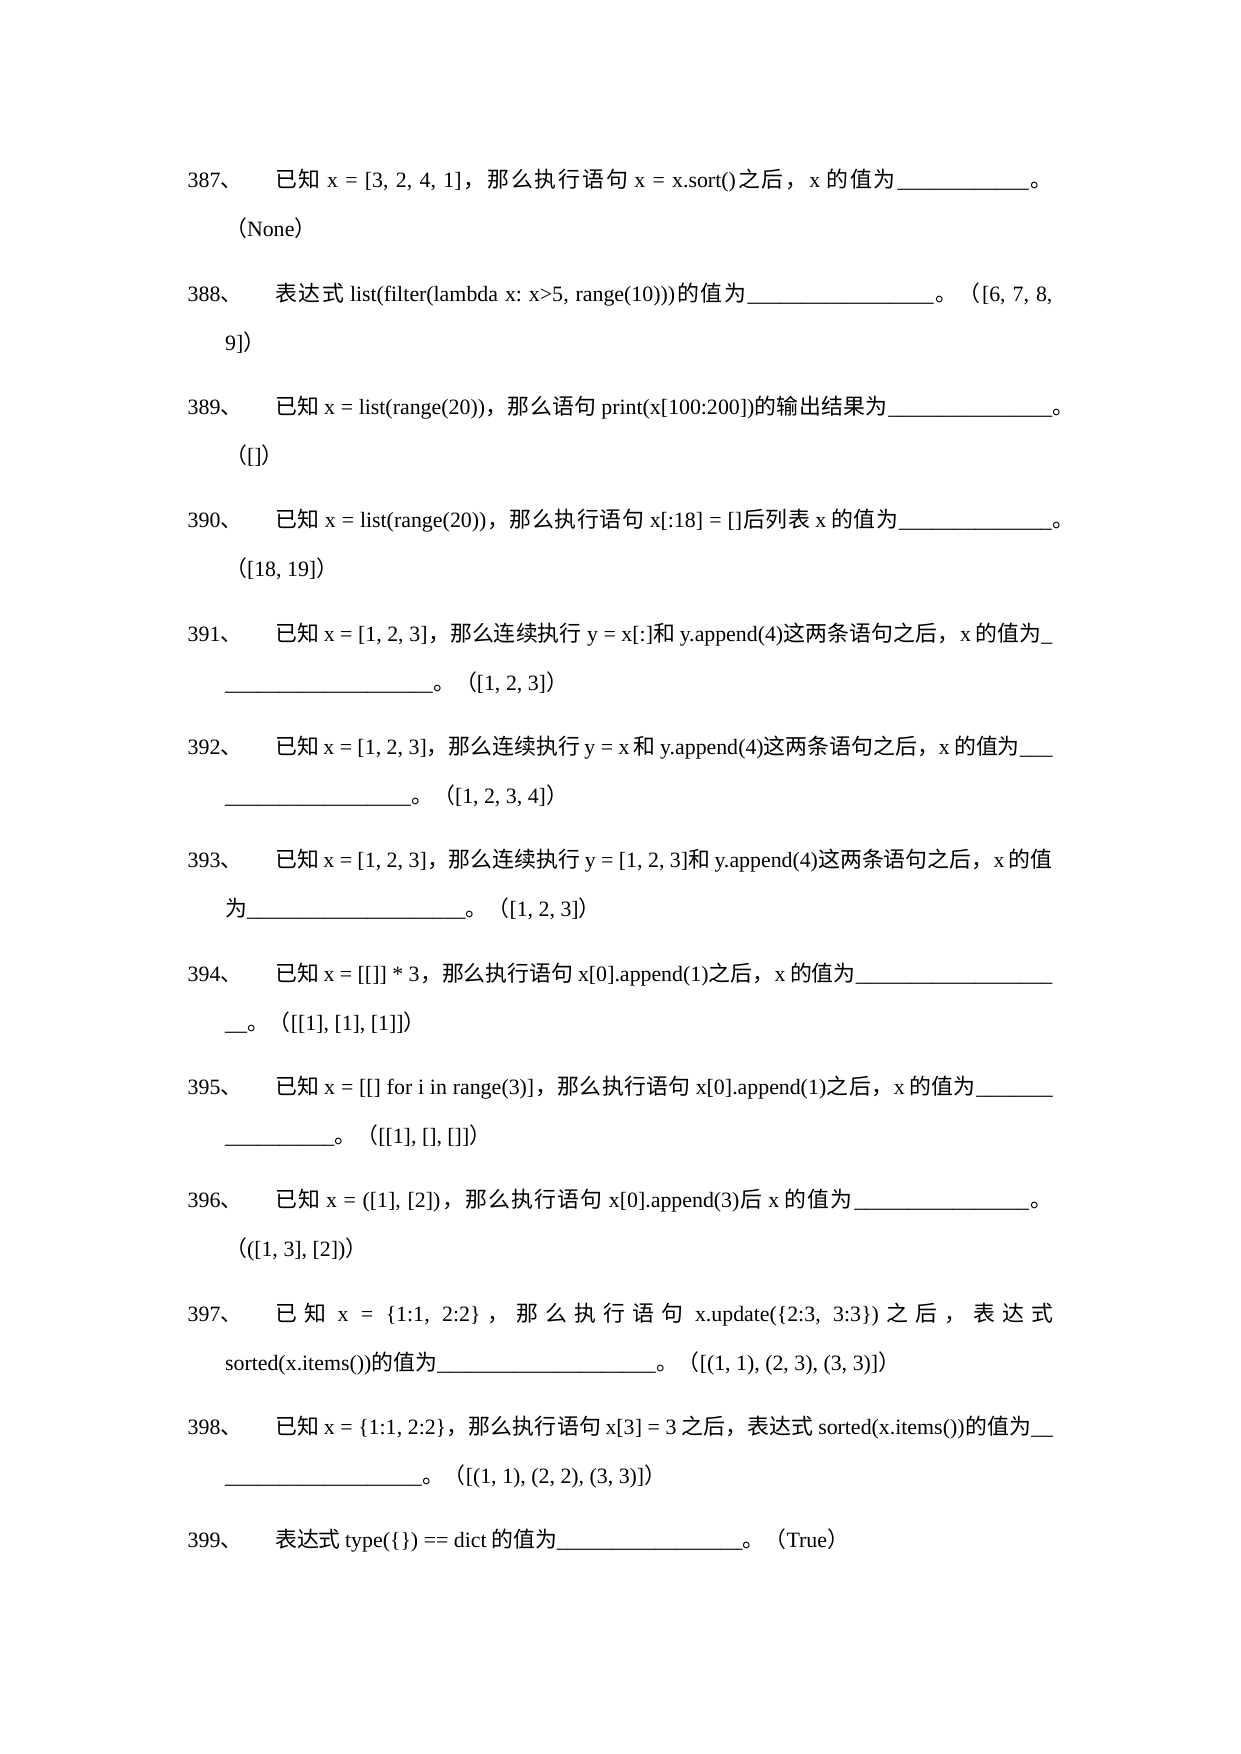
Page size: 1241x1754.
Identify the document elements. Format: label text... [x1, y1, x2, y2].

list 已知x = [1, 2, 3]，那么连续执行y = [1, 2, 3]和y.append(4)这两条语句之后，x的值为____________________。（[1, 2, 3]） [187, 842, 1053, 923]
list 已知x = list(range(20))，那么执行语句x[:18] = []后列表x的值为______________。（[18, 19]） [187, 502, 1053, 583]
list 已知x = ([1], [2])，那么执行语句x[0].append(3)后x的值为________________。（([1, 3], [2])） [187, 1182, 1053, 1263]
list 已知x = {1:1, 2:2}，那么执行语句x[3] = 3之后，表达式sorted(x.items())的值为____________________。（[(1, 1), (2, 2), (3, 3)]） [187, 1409, 1053, 1490]
list 已知x = [1, 2, 3]，那么连续执行y = x和y.append(4)这两条语句之后，x的值为____________________。（[1, 2, 3, 4]） [187, 729, 1053, 810]
list 表达式list(filter(lambda x: x>5, range(10)))的值为_________________。（[6, 7, 8, 9]） [187, 275, 1053, 357]
list 已知x = [[]] * 3，那么执行语句x[0].append(1)之后，x的值为____________________。（[[1], [1], [1]]） [187, 955, 1053, 1037]
list 已知x = {1:1, 2:2}，那么执行语句x.update({2:3, 3:3})之后，表达式sorted(x.items())的值为____________________。（[(1, 1), (2, 3), (3, 3)]） [187, 1295, 1053, 1377]
list 已知x = [1, 2, 3]，那么连续执行y = x[:]和y.append(4)这两条语句之后，x的值为____________________。（[1, 2, 3]） [187, 615, 1053, 697]
list 已知x = [3, 2, 4, 1]，那么执行语句x = x.sort()之后，x的值为____________。（None） [187, 162, 1053, 243]
list 已知x = [[] for i in range(3)]，那么执行语句x[0].append(1)之后，x的值为_________________。（[[1], [], []]） [187, 1069, 1053, 1150]
list 表达式type({}) == dict的值为_________________。（True） [187, 1522, 1053, 1554]
list 已知x = list(range(20))，那么语句print(x[100:200])的输出结果为_______________。（[]） [187, 389, 1053, 470]
